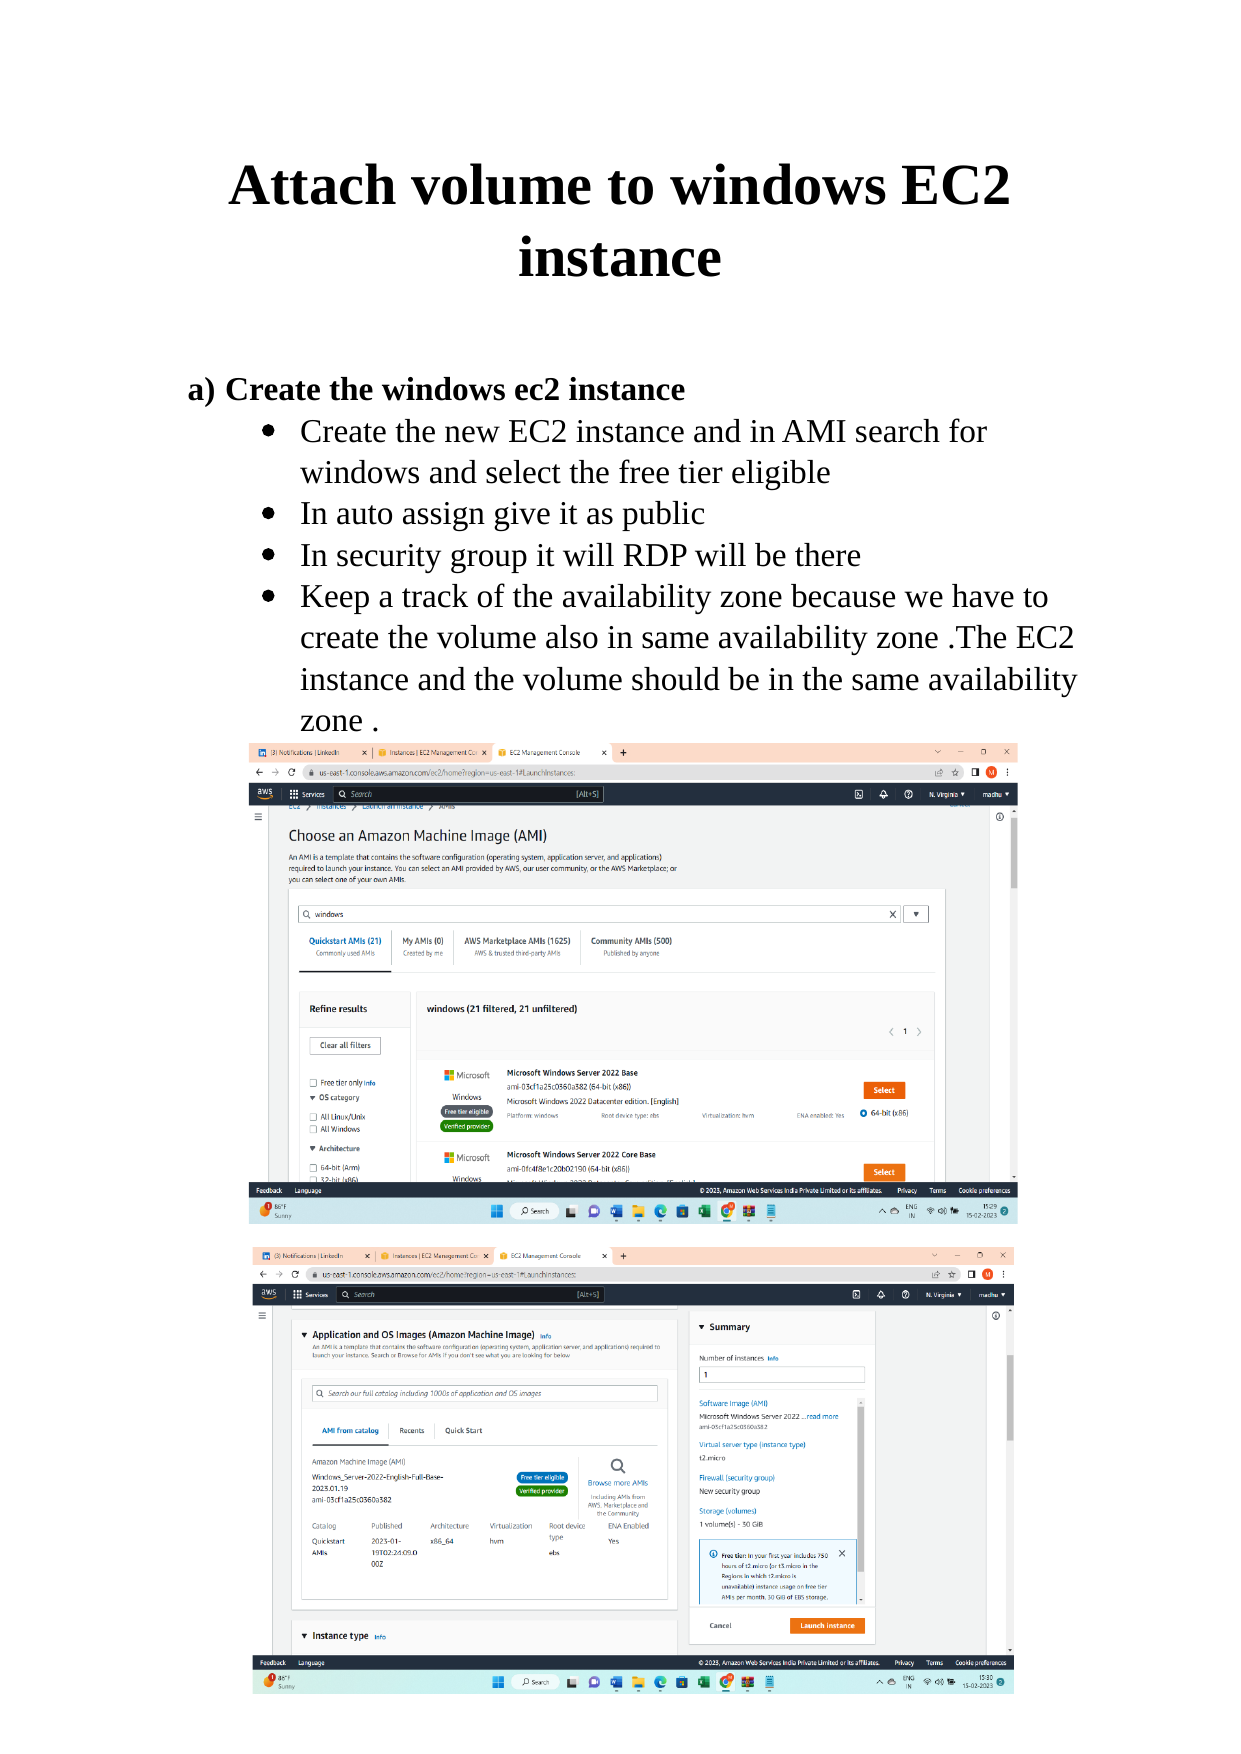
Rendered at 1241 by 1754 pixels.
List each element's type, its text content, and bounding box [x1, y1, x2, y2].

text Attach volume to windows EC2 instance [150, 150, 1090, 289]
list In auto assign give it as public [262, 493, 1090, 532]
list Create the windows ec2 instance [187, 369, 1090, 408]
list In security group it will RDP will be there [262, 535, 1090, 573]
list Keep a track of the availability zone because we have to create the volume also in same availability zone .The EC2 instance and the volume should be in the same availability zone . [262, 576, 1090, 739]
picture [248, 743, 1018, 1224]
list Create the new EC2 instance and in AMI search for windows and select the free tier eligible [262, 411, 1090, 491]
picture [252, 1247, 1014, 1694]
